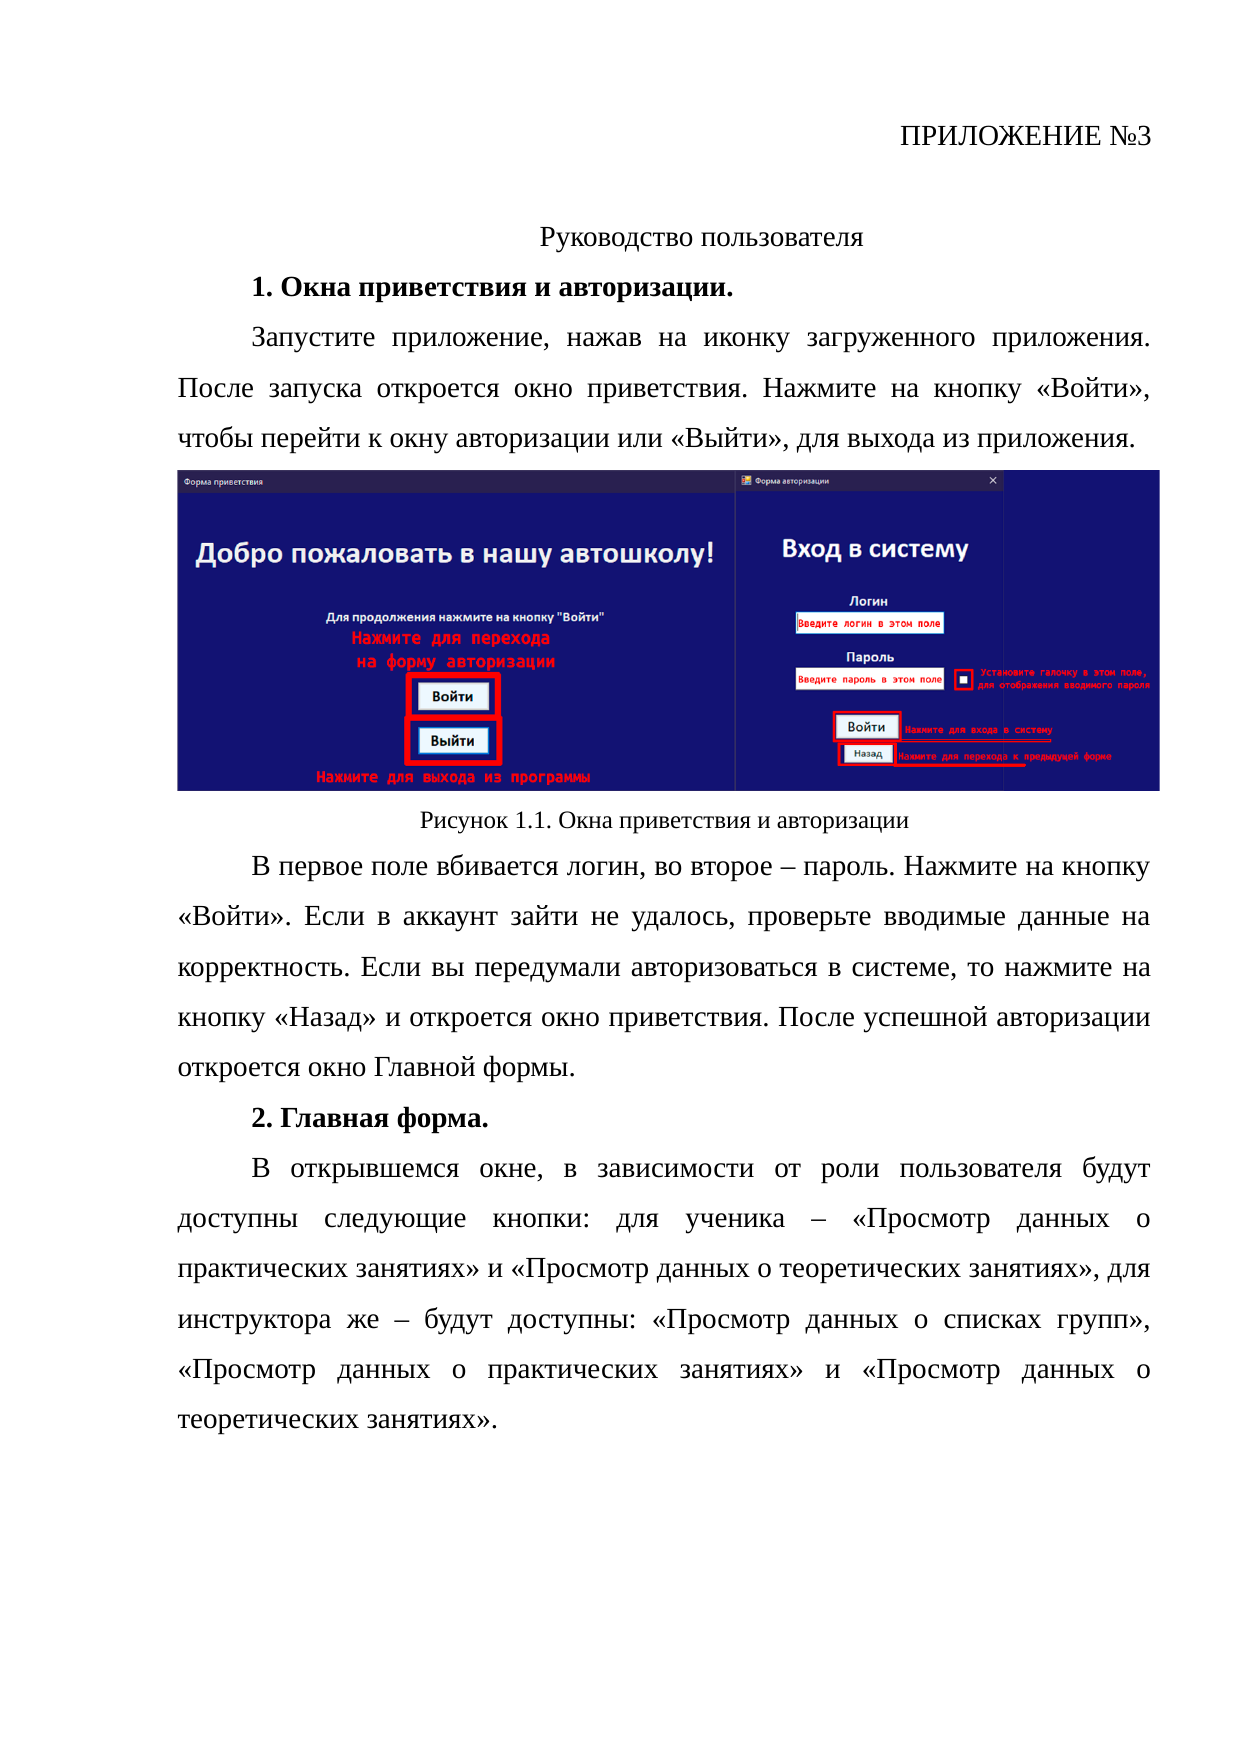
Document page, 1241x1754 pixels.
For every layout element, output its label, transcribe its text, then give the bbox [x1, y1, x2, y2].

picture [177, 470, 1160, 791]
text ПРИЛОЖЕНИЕ №3 [177, 118, 1152, 152]
text 2. Главная форма. [177, 1100, 1152, 1133]
text 1. Окна приветствия и авторизации. [177, 269, 1152, 303]
text Руководство пользователя [177, 219, 1152, 252]
text В открывшемся окне, в зависимости от роли пользователя будут доступны следующие кнопки: для ученика – «Просмотр данных о практических занятиях» и «Просмотр данных о теоретических занятиях», для инструктора же – будут доступны: «Просмотр данных о списках групп», «Просмотр данных о практических занятиях» и «Просмотр данных о теоретических занятиях». [177, 1150, 1152, 1435]
text Запустите приложение, нажав на иконку загруженного приложения. После запуска откроется окно приветствия. Нажмите на кнопку «Войти», чтобы перейти к окну авторизации или «Выйти», для выхода из приложения. [177, 319, 1152, 453]
text В первое поле вбивается логин, во второе – пароль. Нажмите на кнопку «Войти». Если в аккаунт зайти не удалось, проверьте вводимые данные на корректность. Если вы передумали авторизоваться в системе, то нажмите на кнопку «Назад» и откроется окно приветствия. После успешной авторизации откроется окно Главной формы. [177, 848, 1152, 1083]
text Рисунок 1.1. Окна приветствия и авторизации [177, 805, 1152, 834]
